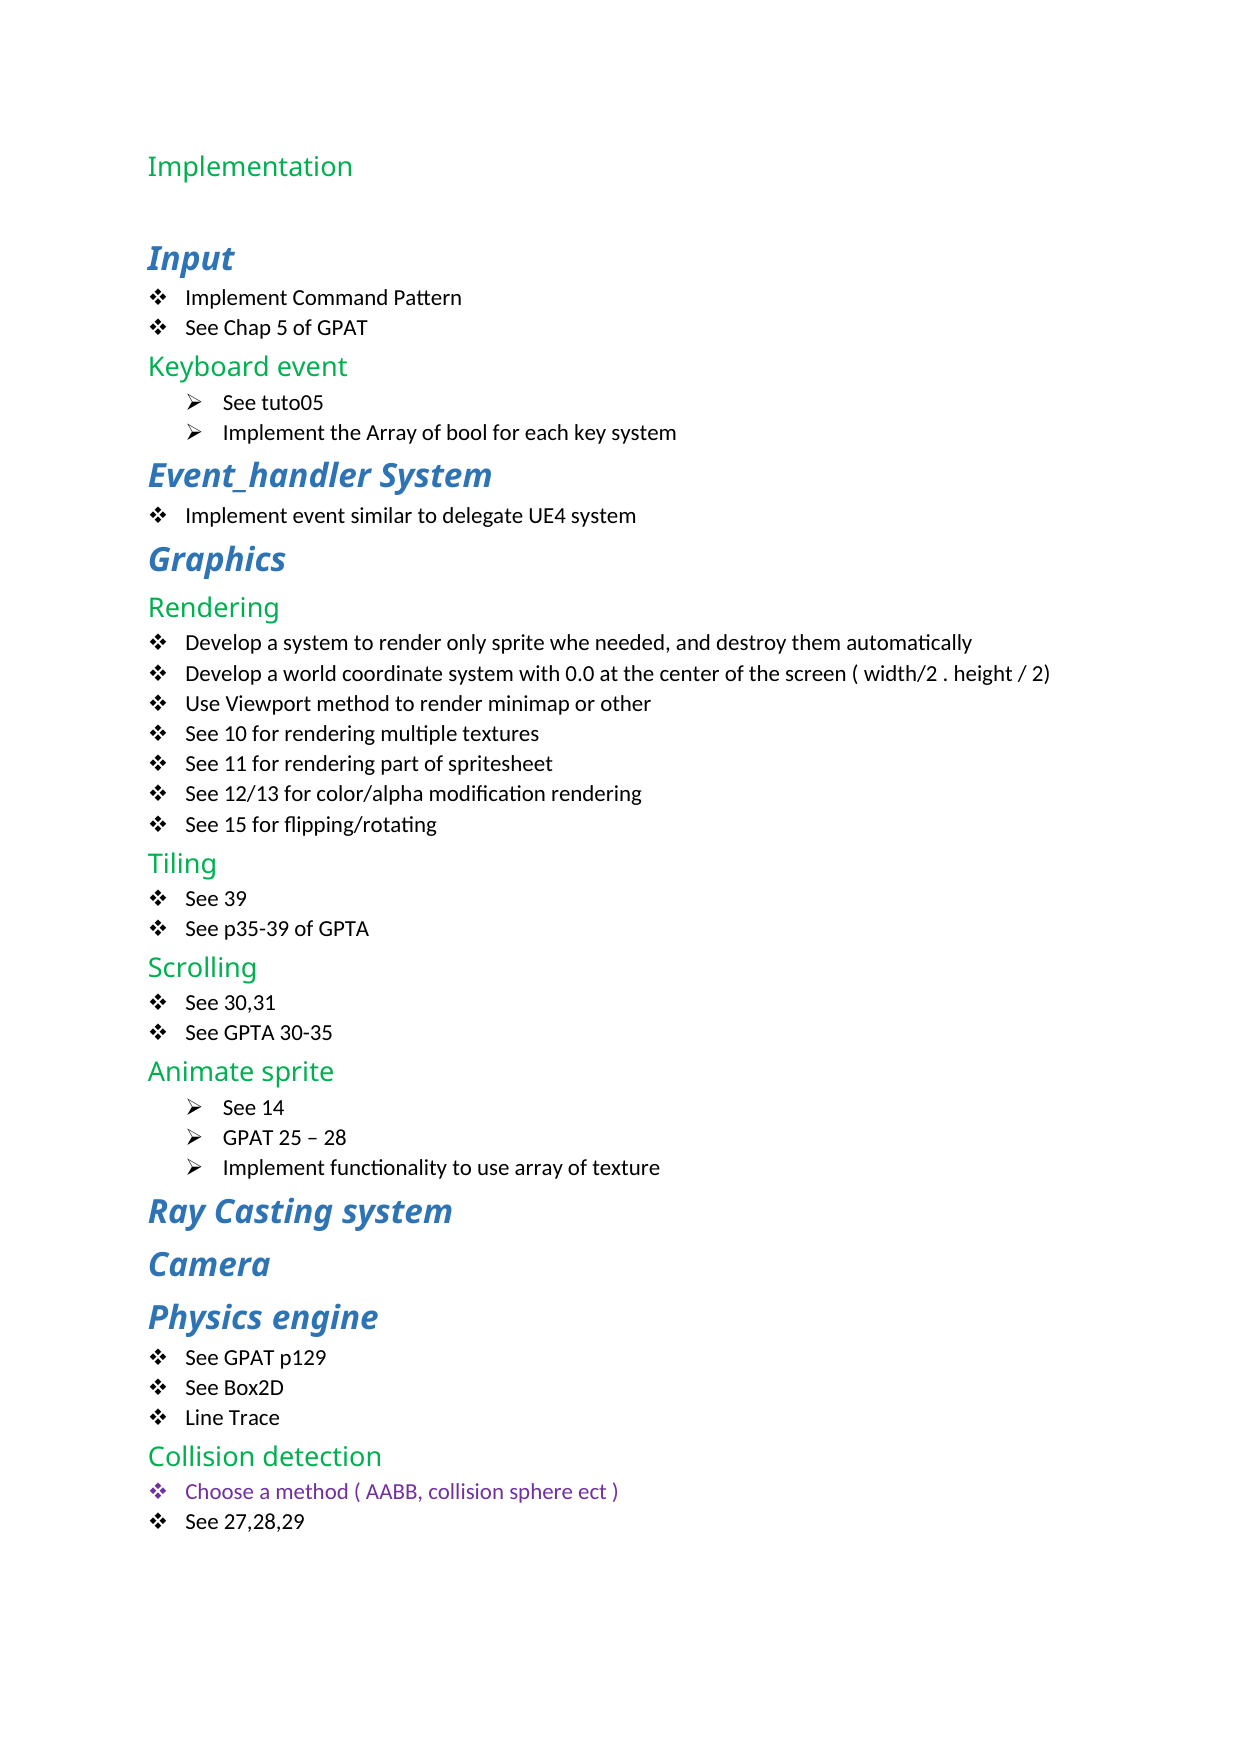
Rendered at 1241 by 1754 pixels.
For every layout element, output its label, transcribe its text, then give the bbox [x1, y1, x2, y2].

list See 27,28,29 [148, 1507, 1093, 1535]
subtitle Keyboard event [148, 348, 1093, 385]
subtitle Graphics [148, 536, 1093, 581]
list Develop a system to render only sprite whe needed, and destroy them automatically [148, 628, 1093, 656]
list See 39 [148, 884, 1093, 912]
list Develop a world coordinate system with 0.0 at the center of the screen ( width/2 . height / 2) [148, 659, 1093, 687]
list See 11 for rendering part of spritesheet [148, 749, 1093, 777]
list Implement Command Pattern [148, 283, 1093, 311]
subtitle Scrolling [148, 948, 1093, 985]
list GPAT 25 – 28 [185, 1123, 1093, 1151]
subtitle Collision detection [148, 1437, 1093, 1474]
list Line Trace [148, 1403, 1093, 1431]
list Implement event similar to delegate UE4 system [148, 501, 1093, 529]
subtitle Physics engine [148, 1294, 1093, 1339]
list See 30,31 [148, 988, 1093, 1016]
list See Box2D [148, 1373, 1093, 1401]
subtitle Ray Casting system [148, 1187, 1093, 1233]
subtitle Tiling [148, 844, 1093, 881]
subtitle Implementation [148, 148, 1093, 184]
subtitle Camera [148, 1241, 1093, 1286]
list See GPTA 30-35 [148, 1018, 1093, 1046]
list Implement functionality to use array of texture [185, 1153, 1093, 1181]
list Implement the Array of bool for each key system [185, 418, 1093, 446]
subtitle Rendering [148, 589, 1093, 626]
list Use Viewport method to render minimap or other [148, 689, 1093, 717]
list See p35-39 of GPTA [148, 914, 1093, 942]
list See 14 [185, 1093, 1093, 1121]
list See 12/13 for color/alpha modification rendering [148, 779, 1093, 807]
list See tuto05 [185, 388, 1093, 416]
list Choose a method ( AABB, collision sphere ect ) [148, 1477, 1093, 1505]
list See 15 for flipping/rotating [148, 810, 1093, 838]
subtitle Animate sprite [148, 1053, 1093, 1090]
list See GPAT p129 [148, 1343, 1093, 1371]
subtitle Event_handler System [148, 452, 1093, 498]
list See 10 for rendering multiple textures [148, 719, 1093, 747]
list See Chap 5 of GPAT [148, 313, 1093, 341]
subtitle Input [148, 234, 1093, 280]
